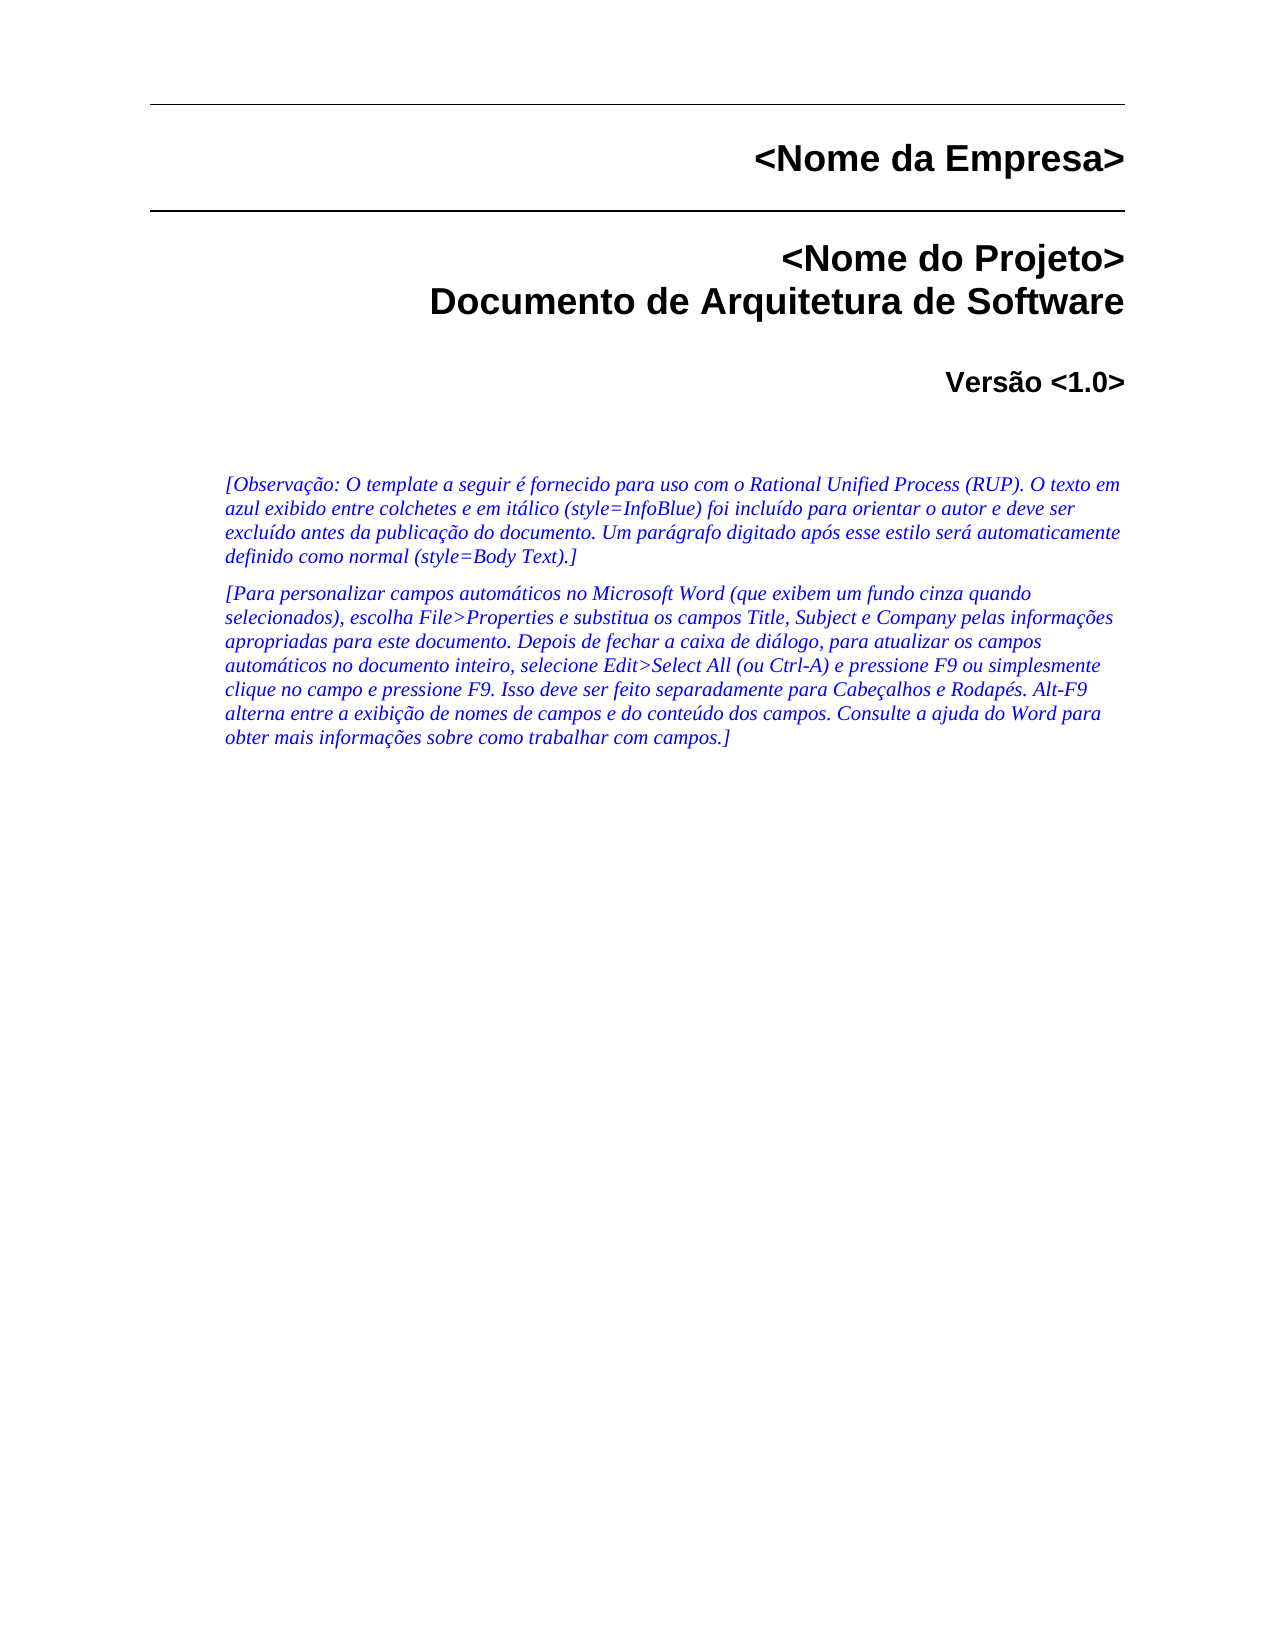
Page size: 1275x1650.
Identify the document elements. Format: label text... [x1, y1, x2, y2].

text Versão <1.0> [150, 365, 1125, 399]
text [Observação: O template a seguir é fornecido para uso com o Rational Unified Process (RUP). O texto em azul exibido entre colchetes e em itálico (style=InfoBlue) foi incluído para orientar o autor e deve ser excluído antes da publicação do documento. Um parágrafo digitado após esse estilo será automaticamente definido como normal (style=Body Text).] [225, 472, 1125, 568]
text [Para personalizar campos automáticos no Microsoft Word (que exibem um fundo cinza quando selecionados), escolha File>Properties e substitua os campos Title, Subject e Company pelas informações apropriadas para este documento. Depois de fechar a caixa de diálogo, para atualizar os campos automáticos no documento inteiro, selecione Edit>Select All (ou Ctrl-A) e pressione F9 ou simplesmente clique no campo e pressione F9. Isso deve ser feito separadamente para Cabeçalhos e Rodapés. Alt-F9 alterna entre a exibição de nomes de campos e do conteúdo dos campos. Consulte a ajuda do Word para obter mais informações sobre como trabalhar com campos.] [225, 581, 1125, 749]
text <Nome do Projeto> [150, 236, 1125, 279]
text Documento de Arquitetura de Software [150, 279, 1125, 322]
